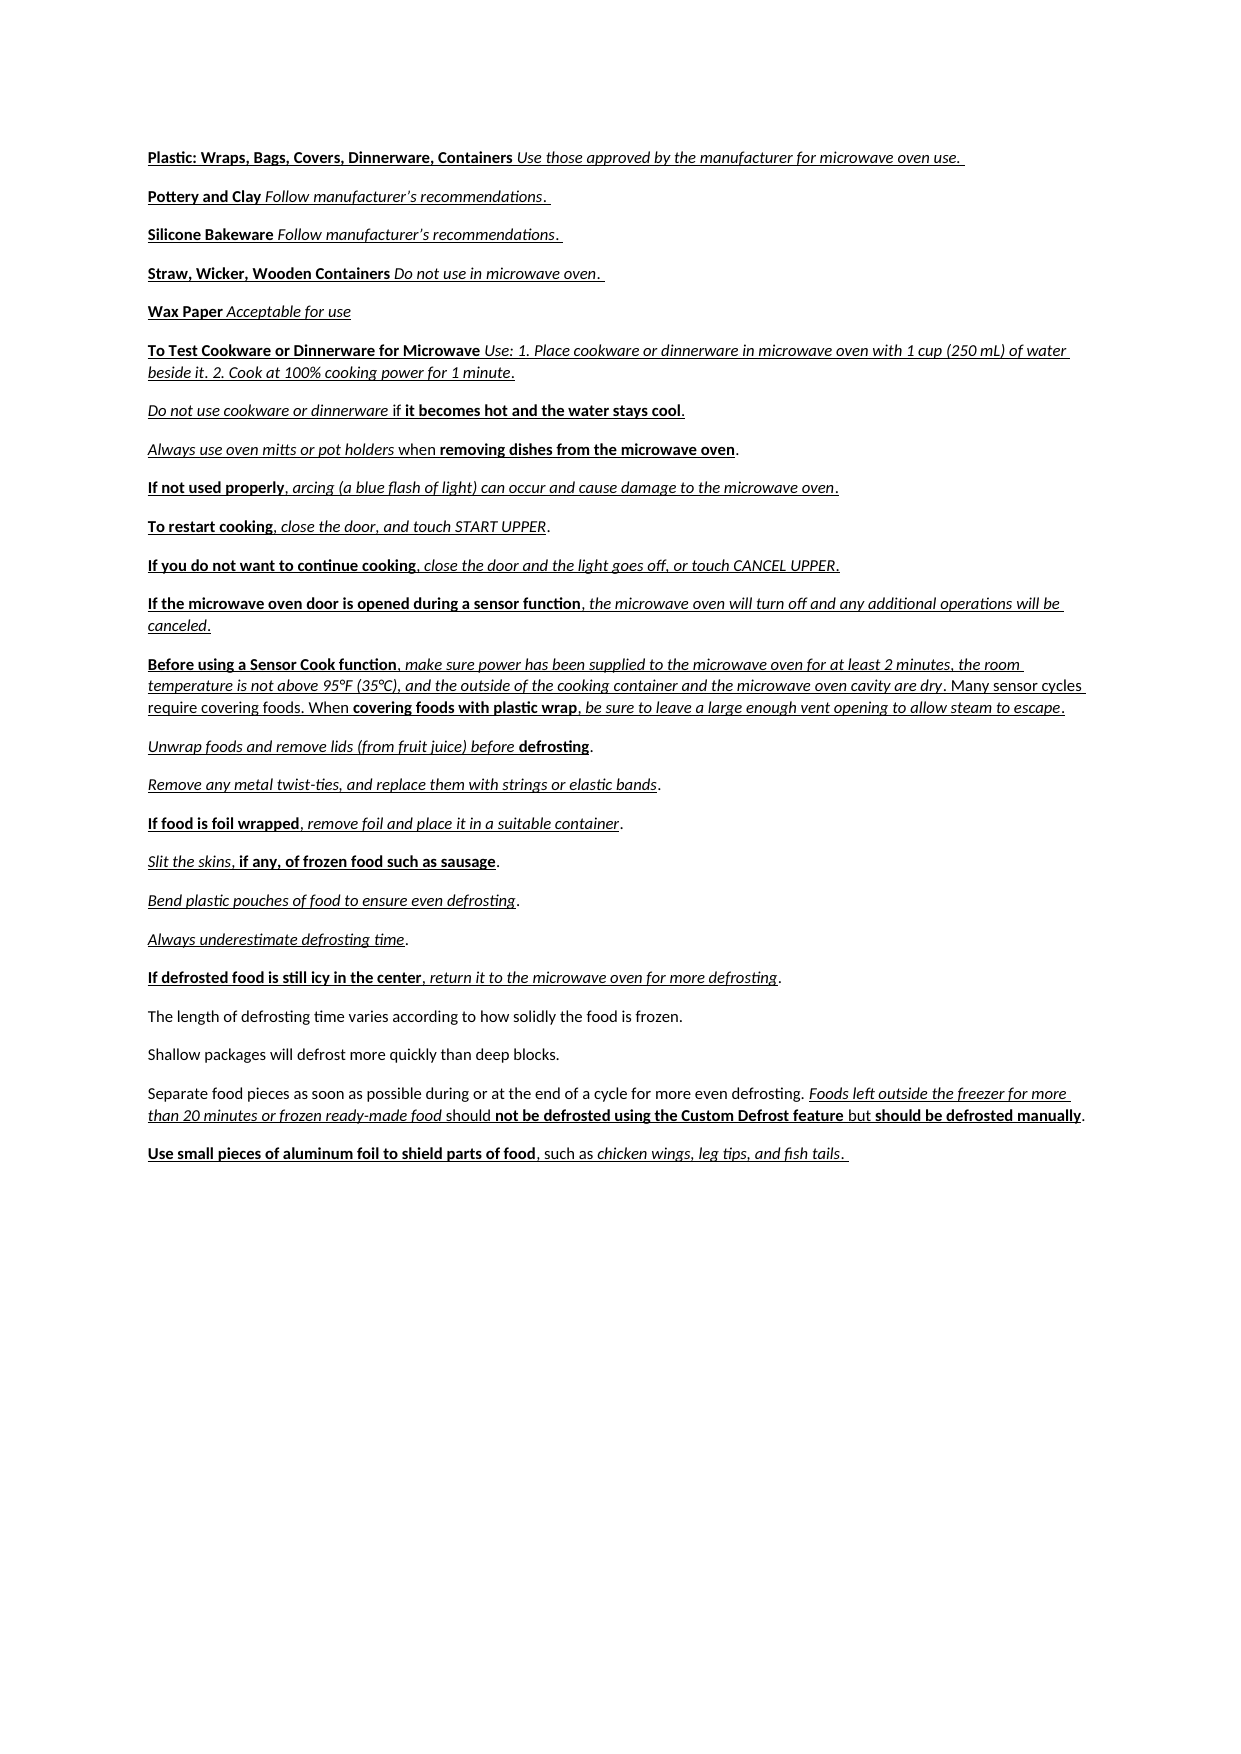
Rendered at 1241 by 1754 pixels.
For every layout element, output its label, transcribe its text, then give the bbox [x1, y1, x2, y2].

text Unwrap foods and remove lids (from fruit juice) before defrosting. [148, 736, 1093, 756]
text If food is foil wrapped, remove foil and place it in a suitable container. [148, 813, 1093, 833]
text If defrosted food is still icy in the center, return it to the microwave oven for more defrosting. [148, 967, 1093, 988]
text Use small pieces of aluminum foil to shield parts of food, such as chicken wings, leg tips, and fish tails. [148, 1143, 1093, 1164]
text The length of defrosting time varies according to how solidly the food is frozen. [148, 1006, 1093, 1026]
text Pottery and Clay Follow manufacturer’s recommendations. [148, 186, 1093, 206]
text Do not use cookware or dinnerware if it becomes hot and the water stays cool. [148, 401, 1093, 421]
text Before using a Sensor Cook function, make sure power has been supplied to the microwave oven for at least 2 minutes, the room temperature is not above 95°F (35°C), and the outside of the cooking container and the microwave oven cavity are dry. Many sensor cycles require covering foods. When covering foods with plastic wrap, be sure to leave a large enough vent opening to allow steam to escape. [148, 654, 1093, 718]
text Always underestimate defrosting time. [148, 929, 1093, 949]
text Plastic: Wraps, Bags, Covers, Dinnerware, Containers Use those approved by the manufacturer for microwave oven use. [148, 148, 1093, 168]
text Silicone Bakeware Follow manufacturer’s recommendations. [148, 225, 1093, 245]
text Slit the skins, if any, of frozen food such as sausage. [148, 852, 1093, 872]
text Separate food pieces as soon as possible during or at the end of a cycle for more even defrosting. Foods left outside the freezer for more than 20 minutes or frozen ready-made food should not be defrosted using the Custom Defrost feature but should be defrosted manually. [148, 1083, 1093, 1125]
text To restart cooking, close the door, and touch START UPPER. [148, 516, 1093, 537]
text Always use oven mitts or pot holders when removing dishes from the microwave oven. [148, 439, 1093, 459]
text If not used properly, arcing (a blue flash of light) can occur and cause damage to the microwave oven. [148, 478, 1093, 498]
text Remove any metal twist-ties, and replace them with strings or elastic bands. [148, 775, 1093, 795]
text To Test Cookware or Dinnerware for Microwave Use: 1. Place cookware or dinnerware in microwave oven with 1 cup (250 mL) of water beside it. 2. Cook at 100% cooking power for 1 minute. [148, 340, 1093, 382]
text Straw, Wicker, Wooden Containers Do not use in microwave oven. [148, 263, 1093, 283]
text Wax Paper Acceptable for use [148, 302, 1093, 322]
text If the microwave oven door is opened during a sensor function, the microwave oven will turn off and any additional operations will be canceled. [148, 593, 1093, 636]
text If you do not want to continue cooking, close the door and the light goes off, or touch CANCEL UPPER. [148, 555, 1093, 575]
text Shallow packages will defrost more quickly than deep blocks. [148, 1044, 1093, 1065]
text Bend plastic pouches of food to ensure even defrosting. [148, 890, 1093, 911]
